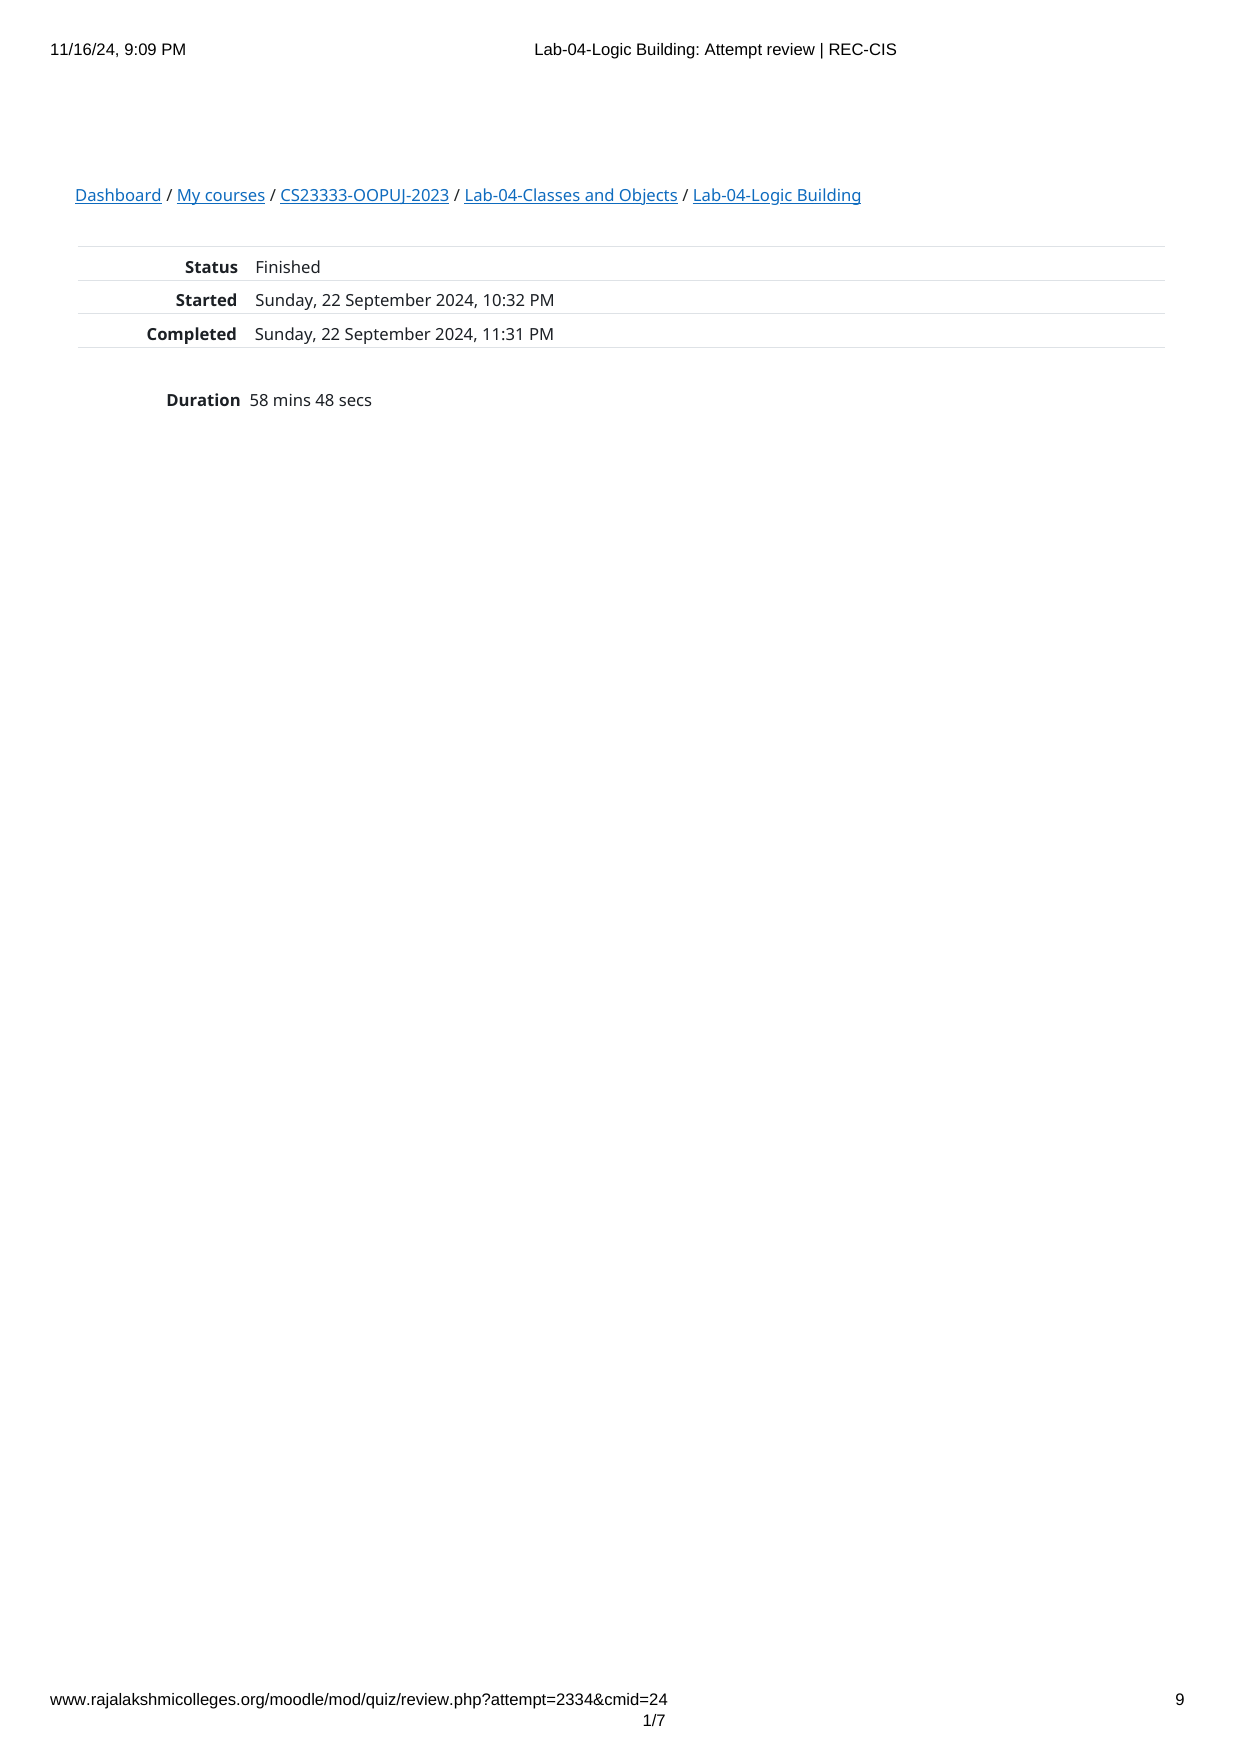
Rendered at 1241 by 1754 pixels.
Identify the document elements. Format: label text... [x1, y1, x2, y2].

table_cell Completed [78, 314, 254, 347]
table_header Finished [255, 247, 1164, 280]
table_cell Sunday, 22 September 2024, 11:31 PM [255, 314, 1164, 347]
table_cell Sunday, 22 September 2024, 10:32 PM [255, 281, 1164, 313]
text Dashboard / My courses / CS23333-OOPUJ-2023 / Lab-04-Classes and Objects / Lab-04-Logic Building [75, 183, 1166, 206]
table_cell Started [78, 281, 254, 313]
table_header Status [78, 247, 254, 280]
text Duration 58 mins 48 secs [166, 388, 1166, 411]
